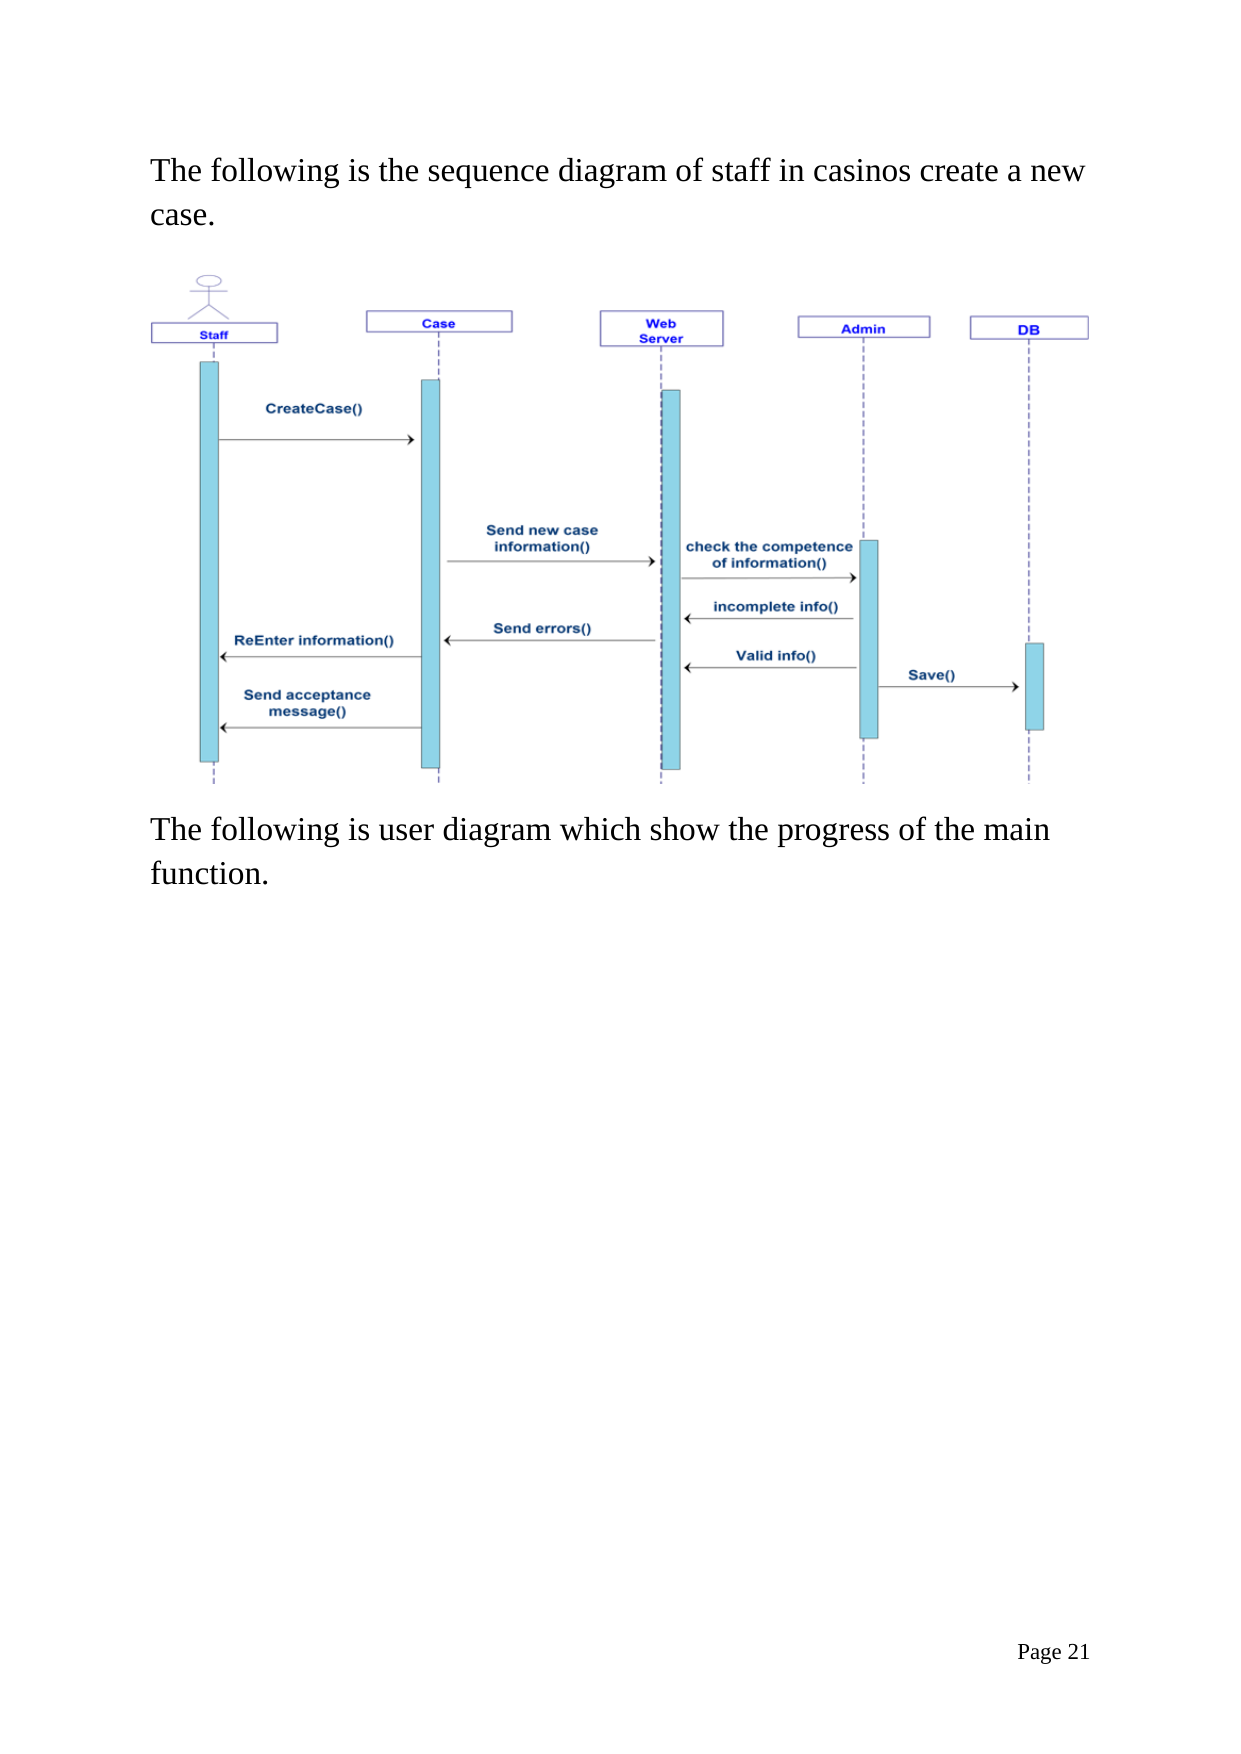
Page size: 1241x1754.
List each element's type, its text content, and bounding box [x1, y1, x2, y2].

text The following is user diagram which show the progress of the main function. [150, 809, 1090, 891]
text The following is the sequence diagram of staff in casinos create a new case. [150, 150, 1090, 232]
picture [150, 258, 1089, 784]
